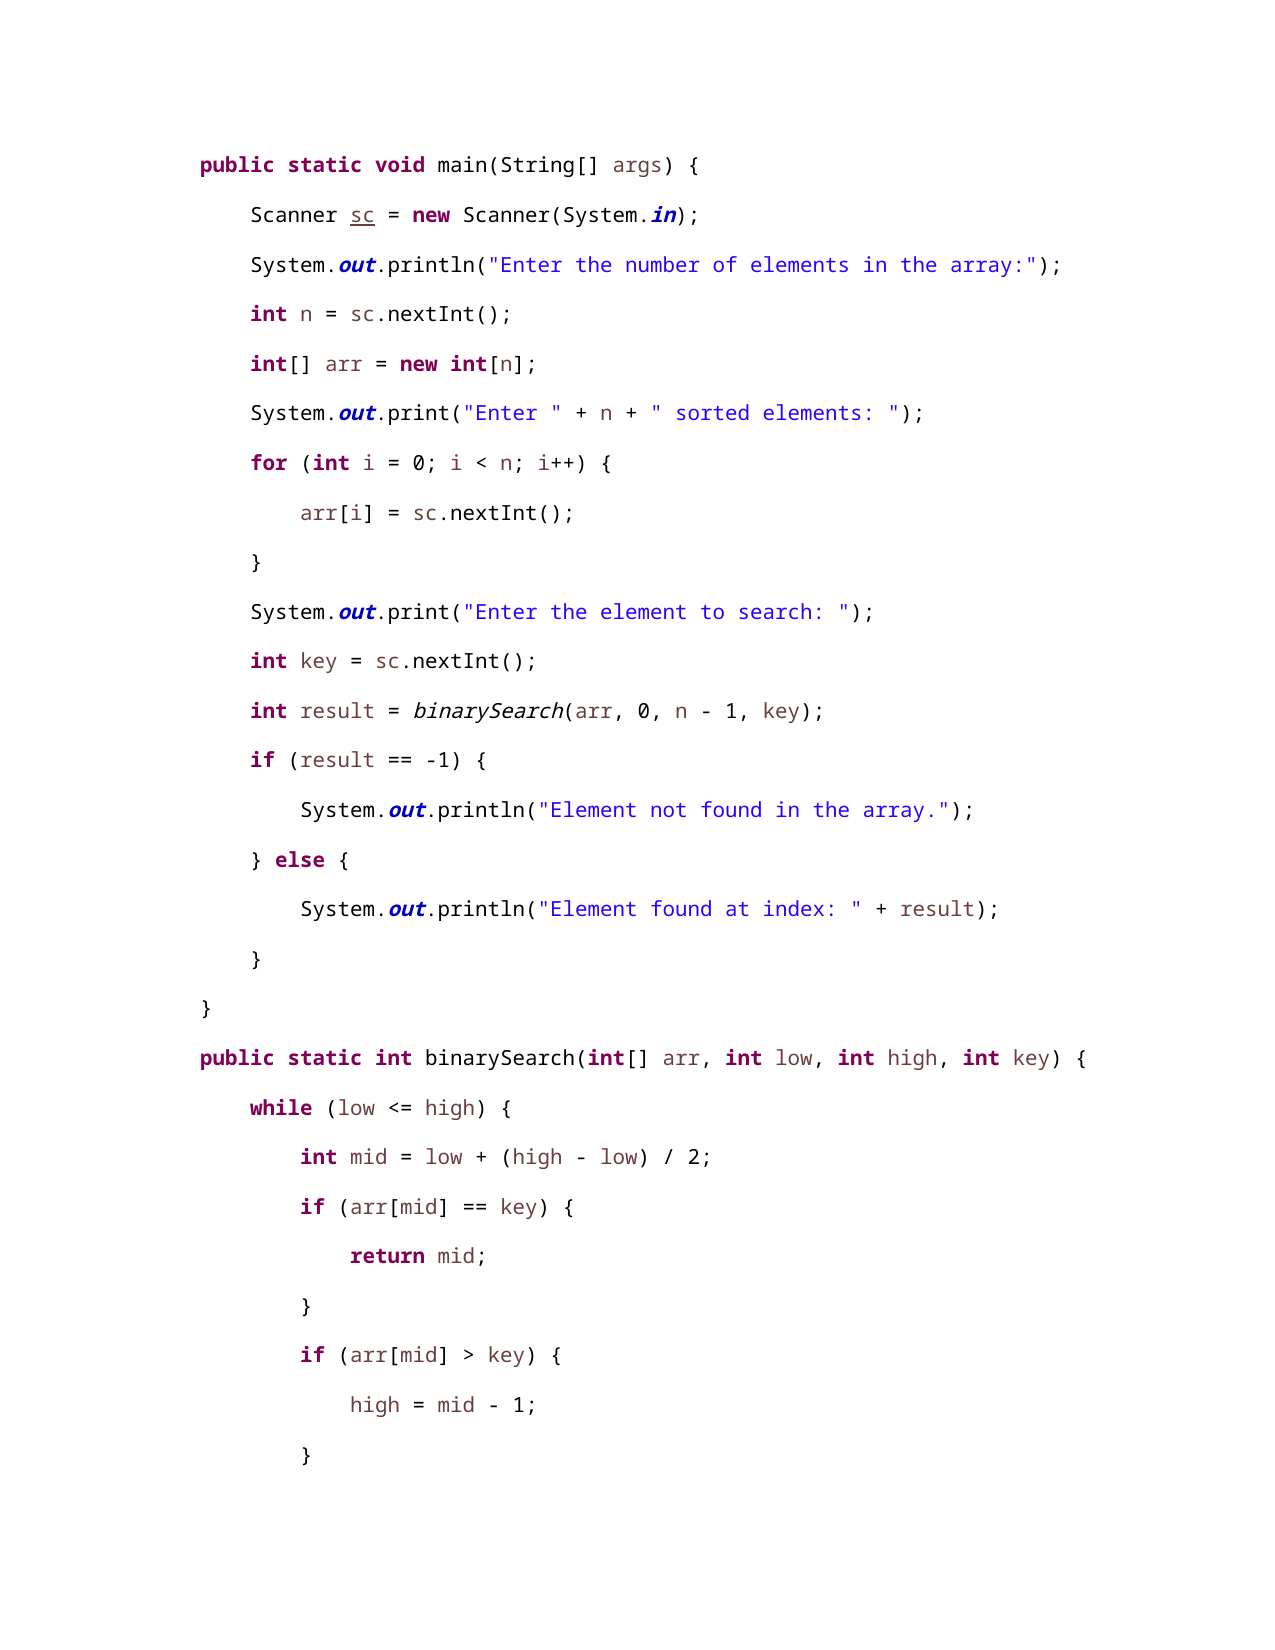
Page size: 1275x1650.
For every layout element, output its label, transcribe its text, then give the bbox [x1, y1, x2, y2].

text } [150, 993, 1125, 1022]
text high = mid - 1; [150, 1389, 1125, 1418]
text while (low <= high) { [150, 1092, 1125, 1121]
text } [150, 1290, 1125, 1319]
text int key = sc.nextInt(); [150, 646, 1125, 674]
text int result = binarySearch(arr, 0, n - 1, key); [150, 695, 1125, 724]
text } [150, 943, 1125, 972]
text public static int binarySearch(int[] arr, int low, int high, int key) { [150, 1042, 1125, 1071]
text int n = sc.nextInt(); [150, 299, 1125, 327]
text System.out.println("Enter the number of elements in the array:"); [150, 249, 1125, 278]
text for (int i = 0; i < n; i++) { [150, 447, 1125, 476]
text int[] arr = new int[n]; [150, 348, 1125, 377]
text } else { [150, 844, 1125, 873]
text } [150, 547, 1125, 575]
text System.out.println("Element found at index: " + result); [150, 894, 1125, 922]
text return mid; [150, 1241, 1125, 1269]
text } [150, 1439, 1125, 1468]
text arr[i] = sc.nextInt(); [150, 497, 1125, 526]
text if (arr[mid] == key) { [150, 1191, 1125, 1220]
text if (arr[mid] > key) { [150, 1340, 1125, 1369]
text if (result == -1) { [150, 745, 1125, 774]
text public static void main(String[] args) { [150, 150, 1125, 179]
text System.out.print("Enter the element to search: "); [150, 596, 1125, 625]
text int mid = low + (high - low) / 2; [150, 1142, 1125, 1170]
text System.out.print("Enter " + n + " sorted elements: "); [150, 398, 1125, 427]
text System.out.println("Element not found in the array."); [150, 794, 1125, 823]
text Scanner sc = new Scanner(System.in); [150, 199, 1125, 228]
